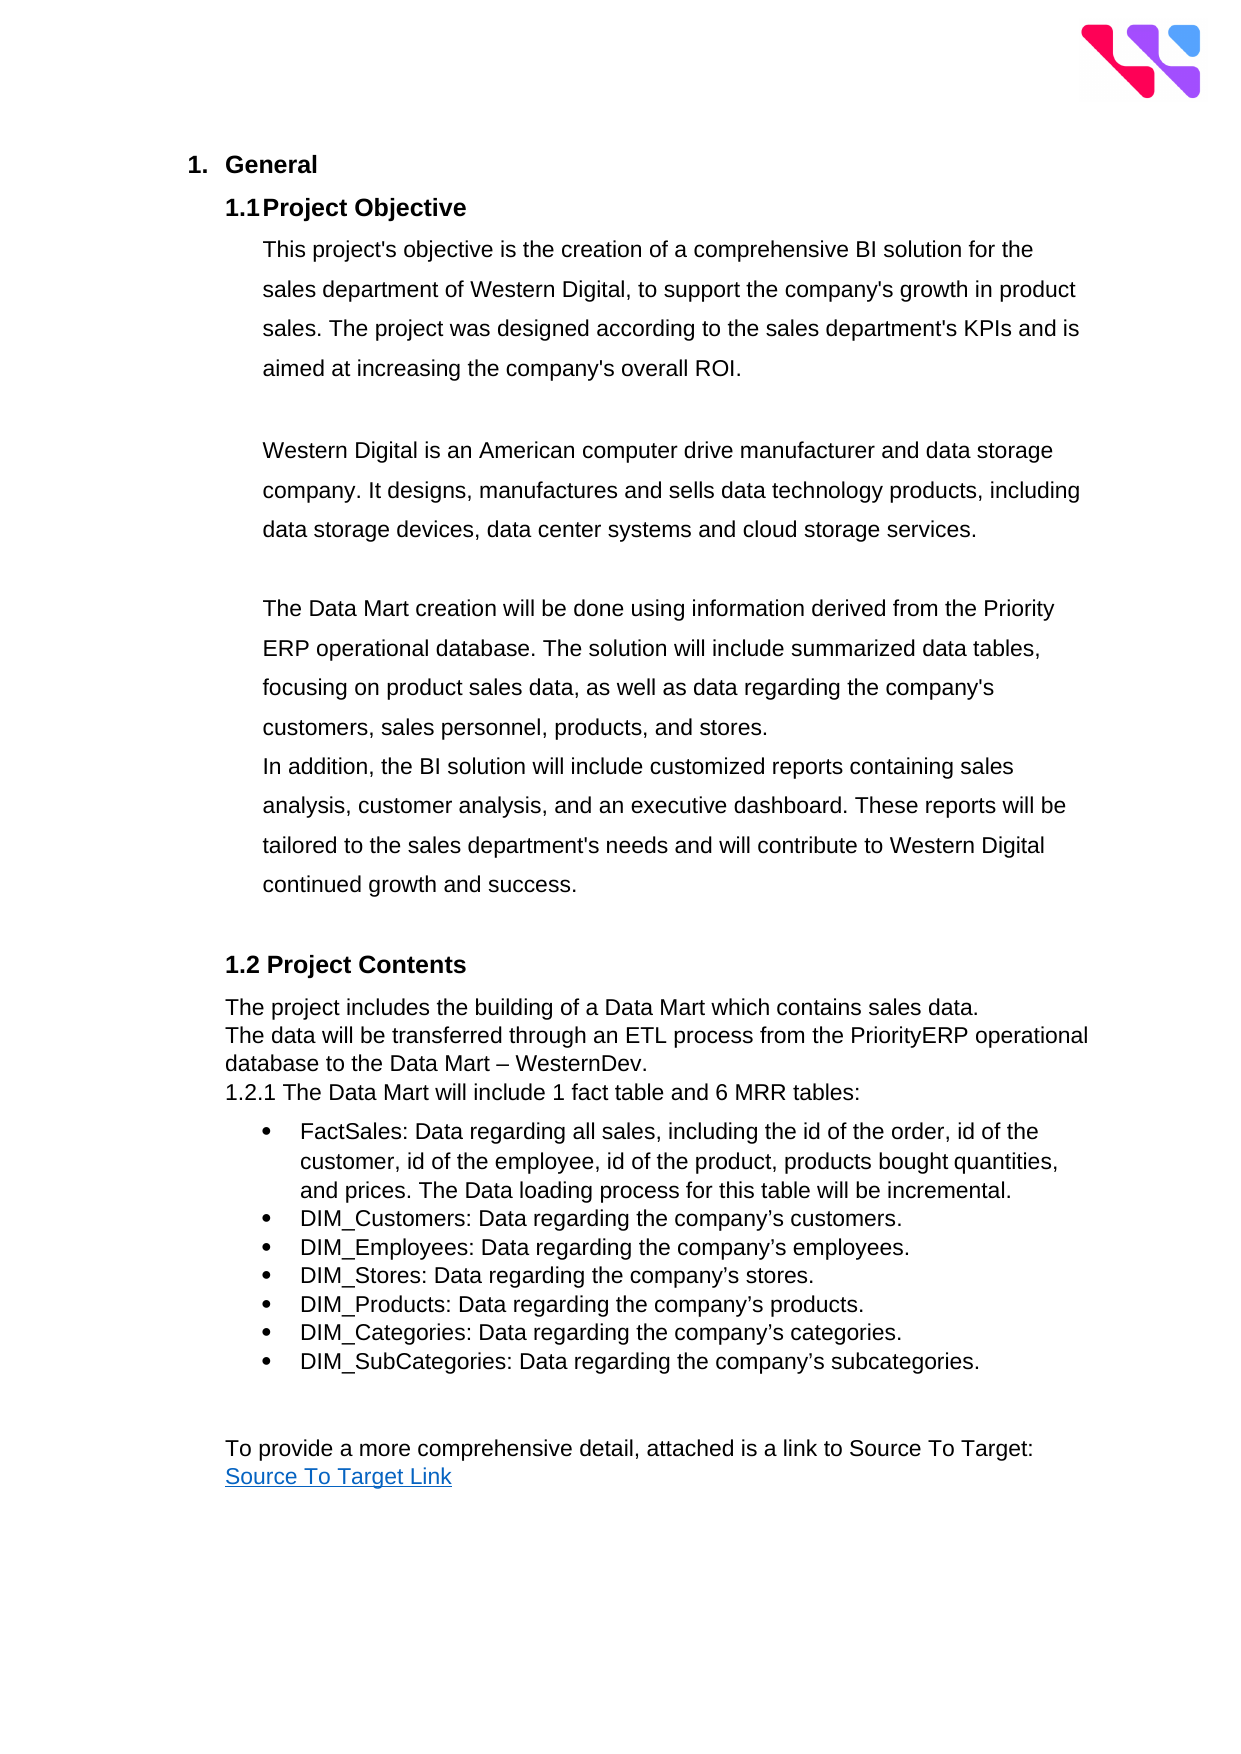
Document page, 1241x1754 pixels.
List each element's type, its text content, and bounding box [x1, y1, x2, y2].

picture [1078, 18, 1208, 102]
list To provide a more comprehensive detail, attached is a link to Source To Target: [225, 1434, 1090, 1461]
list The Data Mart creation will be done using information derived from the Priority ERP operational database. The solution will include summarized data tables, focusing on product sales data, as well as data regarding the company's customers, sales personnel, products, and stores. In addition, the BI solution will include customized reports containing sales analysis, customer analysis, and an executive dashboard. These reports will be tailored to the sales department's needs and will contribute to Western Digital continued growth and success. [262, 595, 1090, 898]
list The project includes the building of a Data Mart which contains sales data. The data will be transferred through an ETL process from the PriorityERP operational database to the Data Mart – WesternDev. [225, 993, 1090, 1077]
list 1.2.1 The Data Mart will include 1 fact table and 6 MRR tables: [225, 1079, 1090, 1105]
list 1.2 Project Contents [225, 950, 1090, 979]
list General [187, 150, 1090, 179]
list Project Objective [225, 193, 1090, 222]
list Source To Target Link [225, 1463, 1090, 1489]
list DIM_Products: Data regarding the company’s products. [262, 1291, 1090, 1317]
list DIM_SubCategories: Data regarding the company’s subcategories. [262, 1348, 1090, 1374]
list DIM_Employees: Data regarding the company’s employees. [262, 1234, 1090, 1260]
list DIM_Customers: Data regarding the company’s customers. [262, 1205, 1090, 1232]
list This project's objective is the creation of a comprehensive BI solution for the sales department of Western Digital, to support the company's growth in product sales. The project was designed according to the sales department's KPIs and is aimed at increasing the company's overall ROI. [262, 236, 1090, 381]
list FactSales: Data regarding all sales, including the id of the order, id of the customer, id of the employee, id of the product, products bought quantities, and prices. The Data loading process for this table will be incremental. [262, 1118, 1090, 1203]
list DIM_Categories: Data regarding the company’s categories. [262, 1319, 1090, 1346]
list Western Digital is an American computer drive manufacturer and data storage company. It designs, manufactures and sells data technology products, including data storage devices, data center systems and cloud storage services. [262, 437, 1090, 542]
list DIM_Stores: Data regarding the company’s stores. [262, 1262, 1090, 1289]
